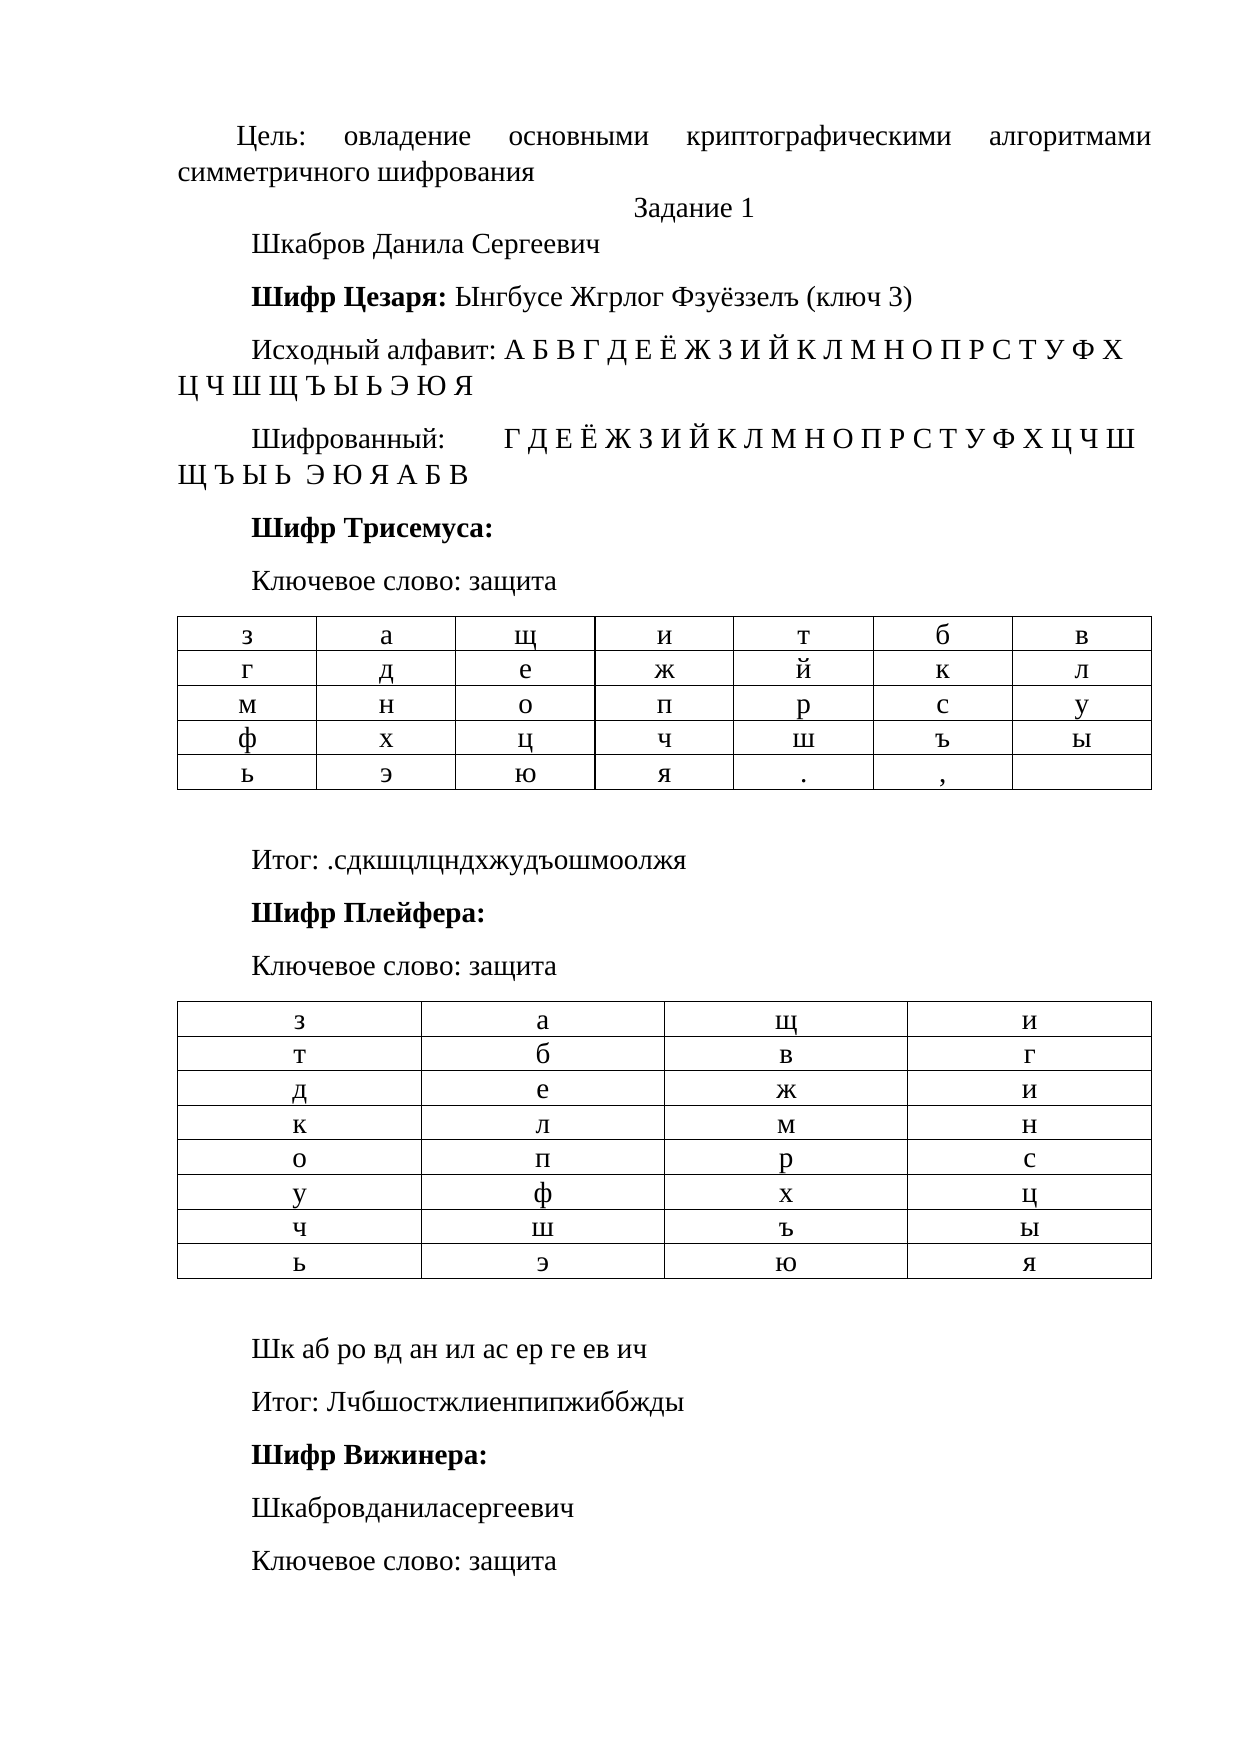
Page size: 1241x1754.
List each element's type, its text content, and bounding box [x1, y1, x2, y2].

table_cell х [665, 1175, 907, 1208]
table_cell у [178, 1175, 421, 1208]
table_cell ь [178, 1244, 421, 1278]
table_cell е [422, 1071, 664, 1105]
table_cell ш [734, 721, 873, 754]
table_cell й [734, 651, 873, 685]
table_cell ъ [874, 721, 1012, 754]
table_cell . [734, 755, 873, 789]
text Ключевое слово: защита [177, 563, 1152, 596]
table_cell к [178, 1106, 421, 1139]
table_cell п [422, 1140, 664, 1174]
table_cell ф [422, 1175, 664, 1208]
text Шифр Трисемуса: [177, 510, 1152, 544]
table_cell б [422, 1037, 664, 1070]
table_header в [1013, 617, 1151, 650]
table_cell к [874, 651, 1012, 685]
table_cell п [596, 686, 733, 719]
table_header щ [456, 617, 594, 650]
table_cell э [422, 1244, 664, 1278]
table_cell н [908, 1106, 1151, 1139]
table_cell [1013, 755, 1151, 789]
table_header а [317, 617, 455, 650]
table_header щ [665, 1002, 907, 1036]
table_cell я [908, 1244, 1151, 1278]
table_cell н [317, 686, 455, 719]
table_cell ь [178, 755, 316, 789]
table_cell ц [908, 1175, 1151, 1208]
table_cell м [665, 1106, 907, 1139]
table_cell д [178, 1071, 421, 1105]
table_cell и [908, 1071, 1151, 1105]
text Шифр Цезаря: Ынгбусе Жгрлог Фзуёззелъ (ключ 3) [177, 279, 1152, 313]
table_cell о [456, 686, 594, 719]
table_cell я [596, 755, 733, 789]
table_cell э [317, 755, 455, 789]
table_cell х [317, 721, 455, 754]
table_cell ы [908, 1210, 1151, 1243]
text Исходный алфавит: А Б В Г Д Е Ё Ж З И Й К Л М Н О П Р С Т У Ф Х Ц Ч Ш Щ Ъ Ы Ь Э Ю Я [177, 332, 1152, 402]
table_cell о [178, 1140, 421, 1174]
table_cell у [1013, 686, 1151, 719]
table_cell с [874, 686, 1012, 719]
text Шифр Вижинера: [177, 1437, 1152, 1471]
table_cell ю [665, 1244, 907, 1278]
table_cell ф [178, 721, 316, 754]
table_cell ш [422, 1210, 664, 1243]
table_cell ы [1013, 721, 1151, 754]
text Шк аб ро вд ан ил ас ер ге ев ич [177, 1331, 1152, 1365]
text Шкабров Данила Сергеевич [177, 227, 1152, 260]
table_cell л [422, 1106, 664, 1139]
table_header б [874, 617, 1012, 650]
text Итог: Лчбшостжлиенпипжиббжды [177, 1384, 1152, 1418]
table_cell р [665, 1140, 907, 1174]
table_cell д [317, 651, 455, 685]
text Задание 1 [177, 190, 1152, 224]
table_cell в [665, 1037, 907, 1070]
table_cell ч [178, 1210, 421, 1243]
table_cell е [456, 651, 594, 685]
text Шифр Плейфера: [177, 895, 1152, 929]
table_header з [178, 617, 316, 650]
table_cell ц [456, 721, 594, 754]
table_cell ж [596, 651, 733, 685]
text Шкабровданиласергеевич [177, 1490, 1152, 1523]
table_header и [596, 617, 733, 650]
text Ключевое слово: защита [177, 948, 1152, 982]
text Итог: .сдкшцлцндхжудъошмоолжя [177, 842, 1152, 876]
table_header а [422, 1002, 664, 1036]
table_header з [178, 1002, 421, 1036]
table_header и [908, 1002, 1151, 1036]
table_cell т [178, 1037, 421, 1070]
table_cell с [908, 1140, 1151, 1174]
text Цель: овладение основными криптографическими алгоритмами симметричного шифрования [177, 118, 1152, 188]
table_header т [734, 617, 873, 650]
table_cell л [1013, 651, 1151, 685]
table_cell ж [665, 1071, 907, 1105]
table_cell ъ [665, 1210, 907, 1243]
table_cell , [874, 755, 1012, 789]
table_cell ю [456, 755, 594, 789]
text Шифрованный: Г Д Е Ё Ж З И Й К Л М Н О П Р С Т У Ф Х Ц Ч Ш Щ Ъ Ы Ь Э Ю Я А Б В [177, 421, 1152, 491]
table_cell м [178, 686, 316, 719]
table_cell р [734, 686, 873, 719]
text Ключевое слово: защита [177, 1543, 1152, 1576]
table_cell г [178, 651, 316, 685]
table_cell ч [596, 721, 733, 754]
table_cell г [908, 1037, 1151, 1070]
